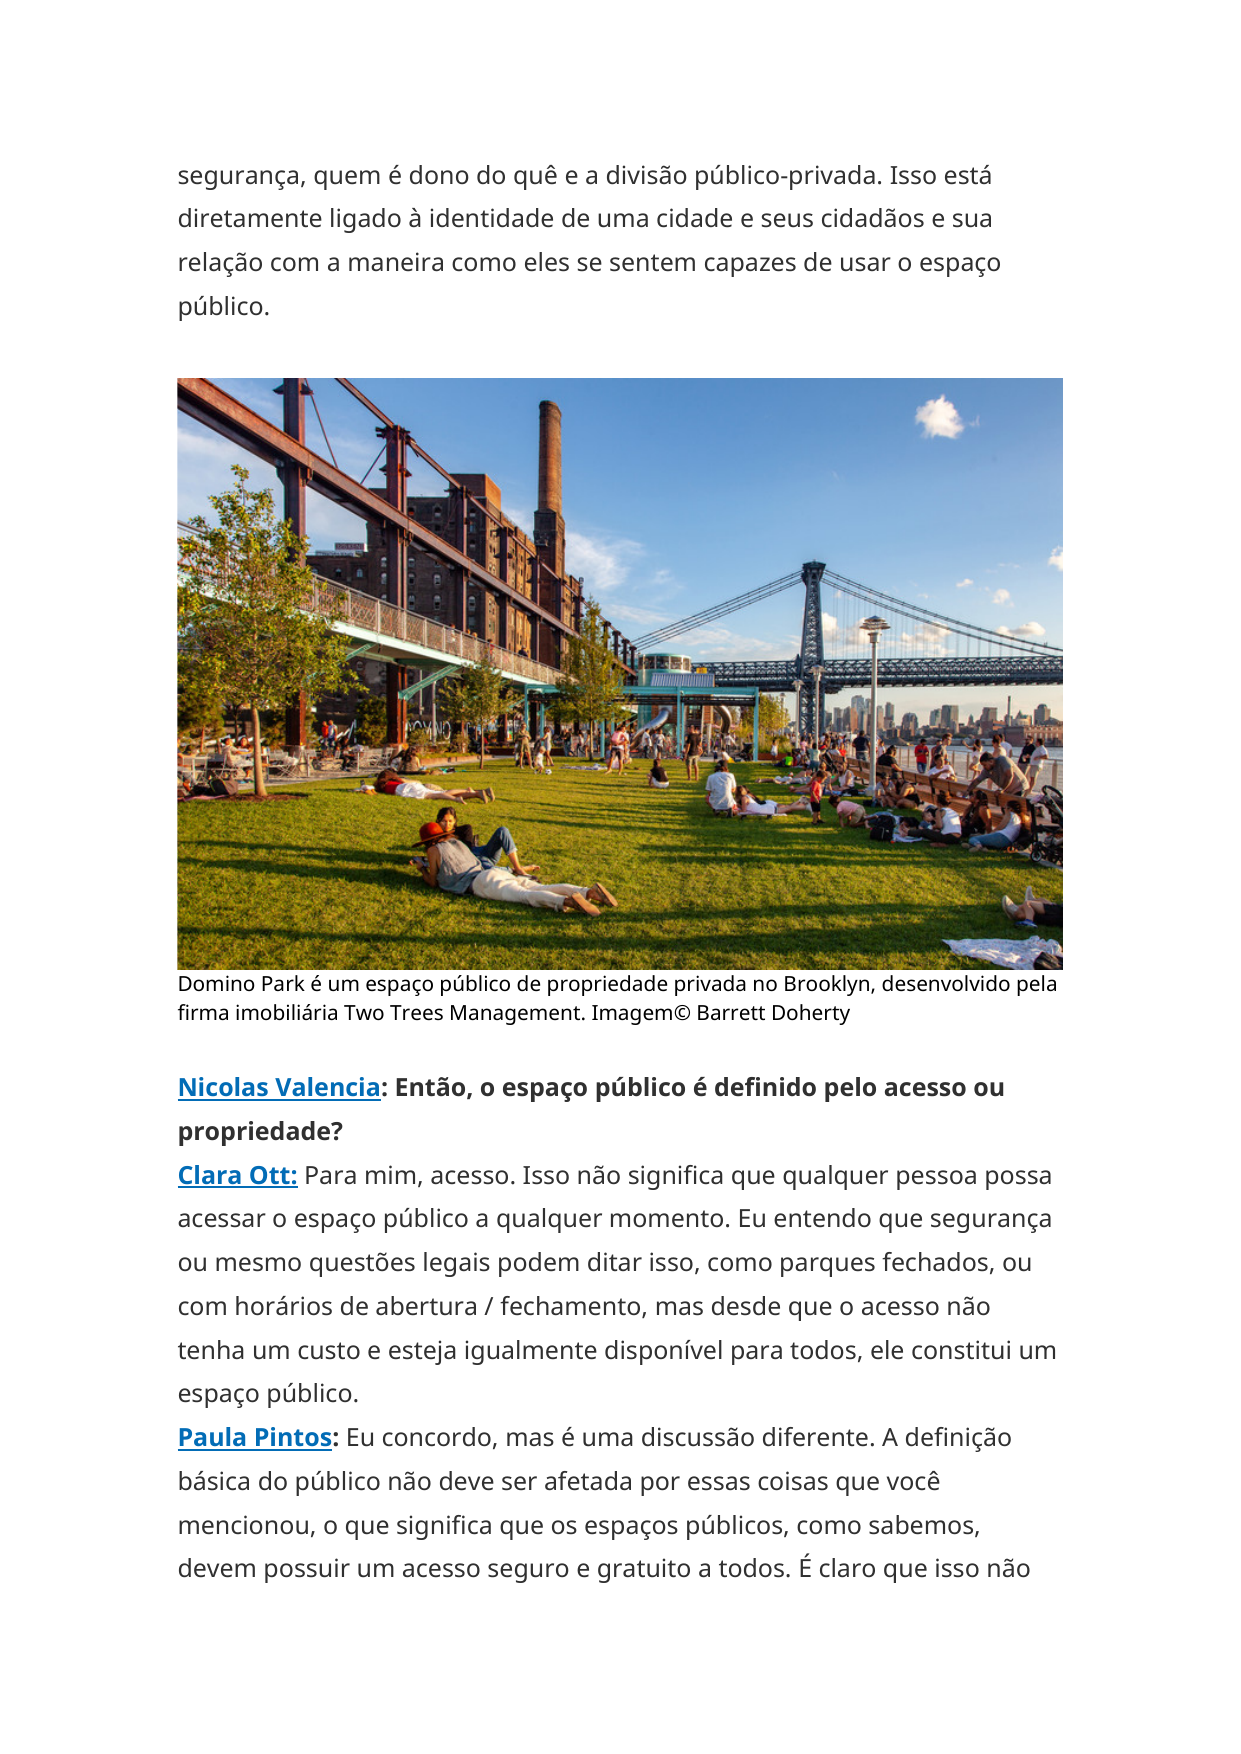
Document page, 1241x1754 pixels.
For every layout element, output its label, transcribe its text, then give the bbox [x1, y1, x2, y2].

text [177, 148, 1063, 323]
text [177, 1410, 1063, 1585]
picture [177, 378, 1063, 970]
text Domino Park é um espaço público de propriedade privada no Brooklyn, desenvolvido pela firma imobiliária Two Trees Management. Imagem© Barrett Doherty [177, 970, 1063, 1026]
text Clara Ott: Para mim, acesso. Isso não significa que qualquer pessoa possa acessar o espaço público a qualquer momento. Eu entendo que segurança ou mesmo questões legais podem ditar isso, como parques fechados, ou com horários de abertura / fechamento, mas desde que o acesso não tenha um custo e esteja igualmente disponível para todos, ele constitui um espaço público. [177, 1148, 1063, 1410]
text Nicolas Valencia: Então, o espaço público é definido pelo acesso ou propriedade? [177, 1060, 1063, 1148]
